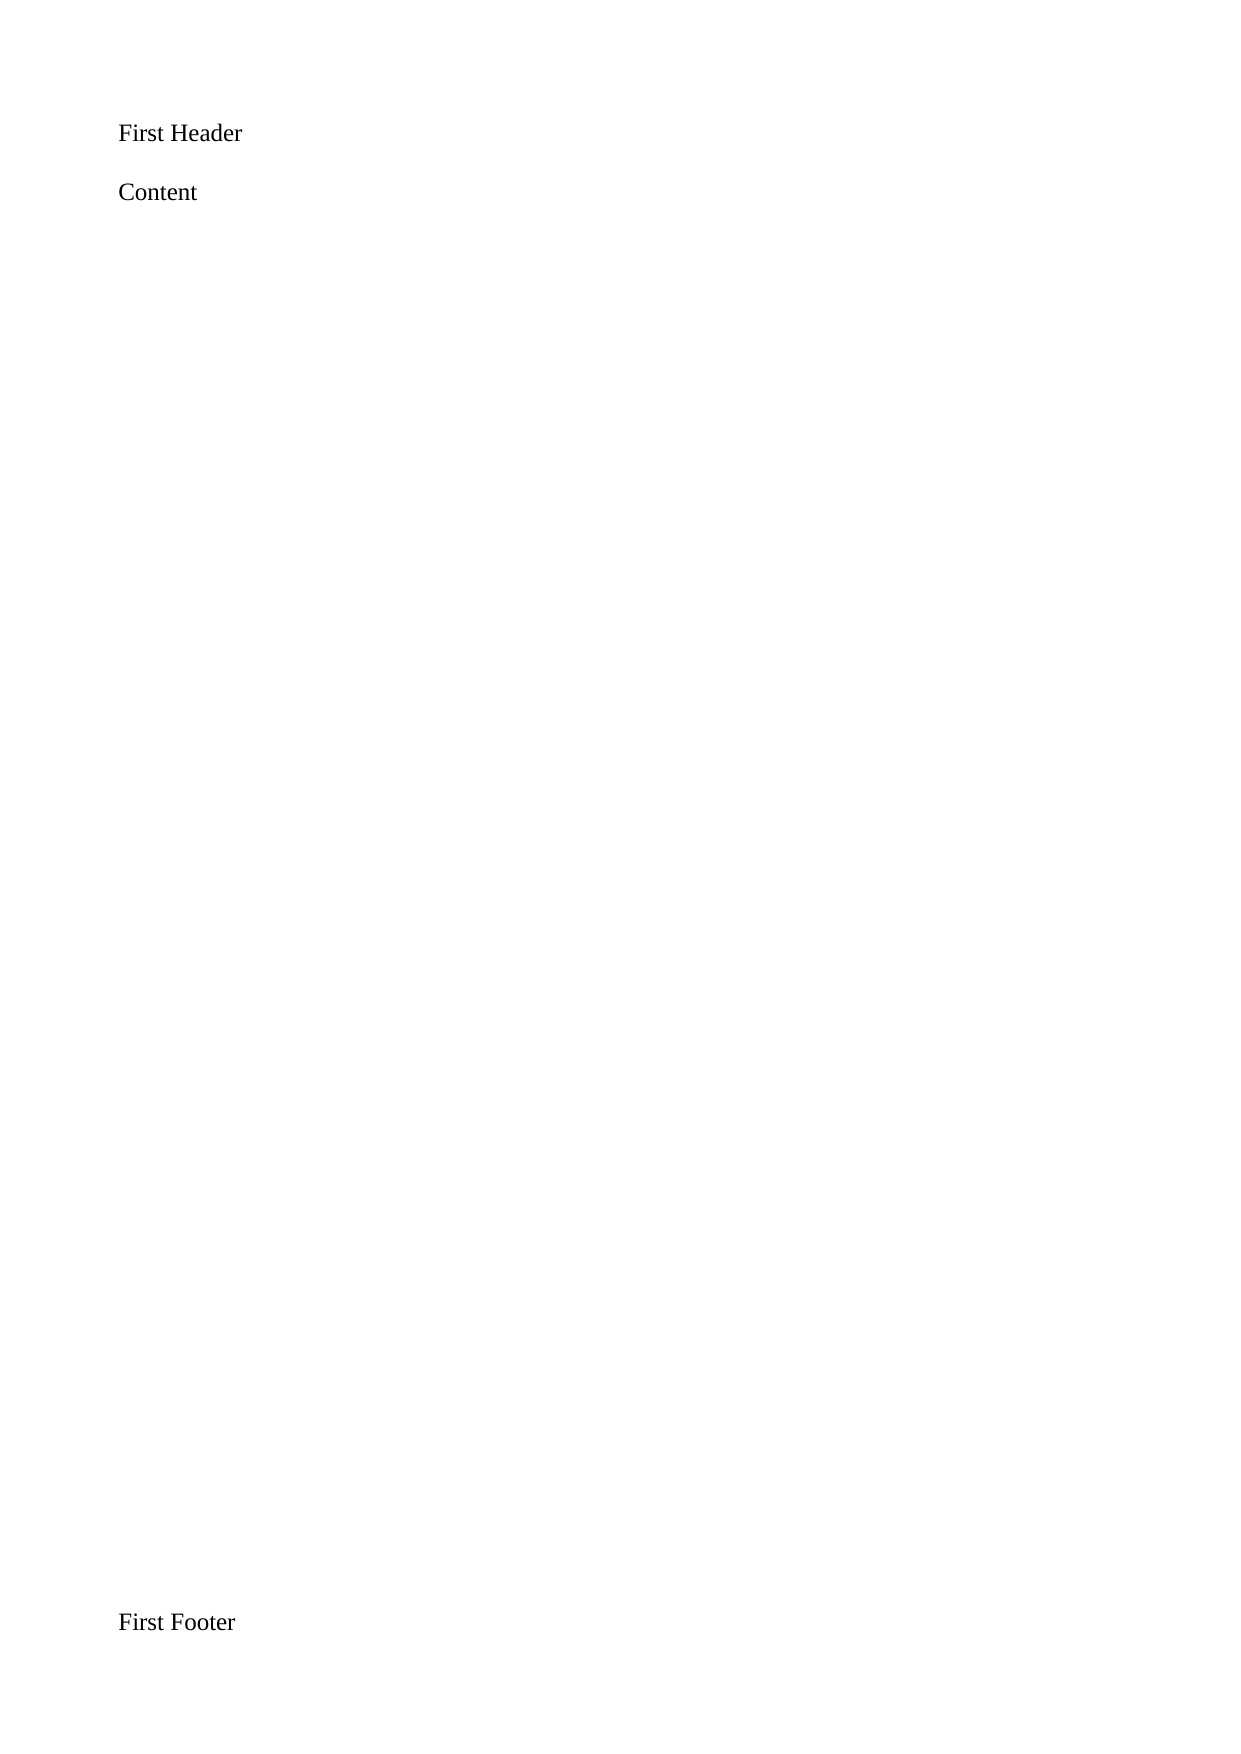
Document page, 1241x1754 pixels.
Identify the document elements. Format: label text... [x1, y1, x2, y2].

text Content [118, 177, 1122, 205]
